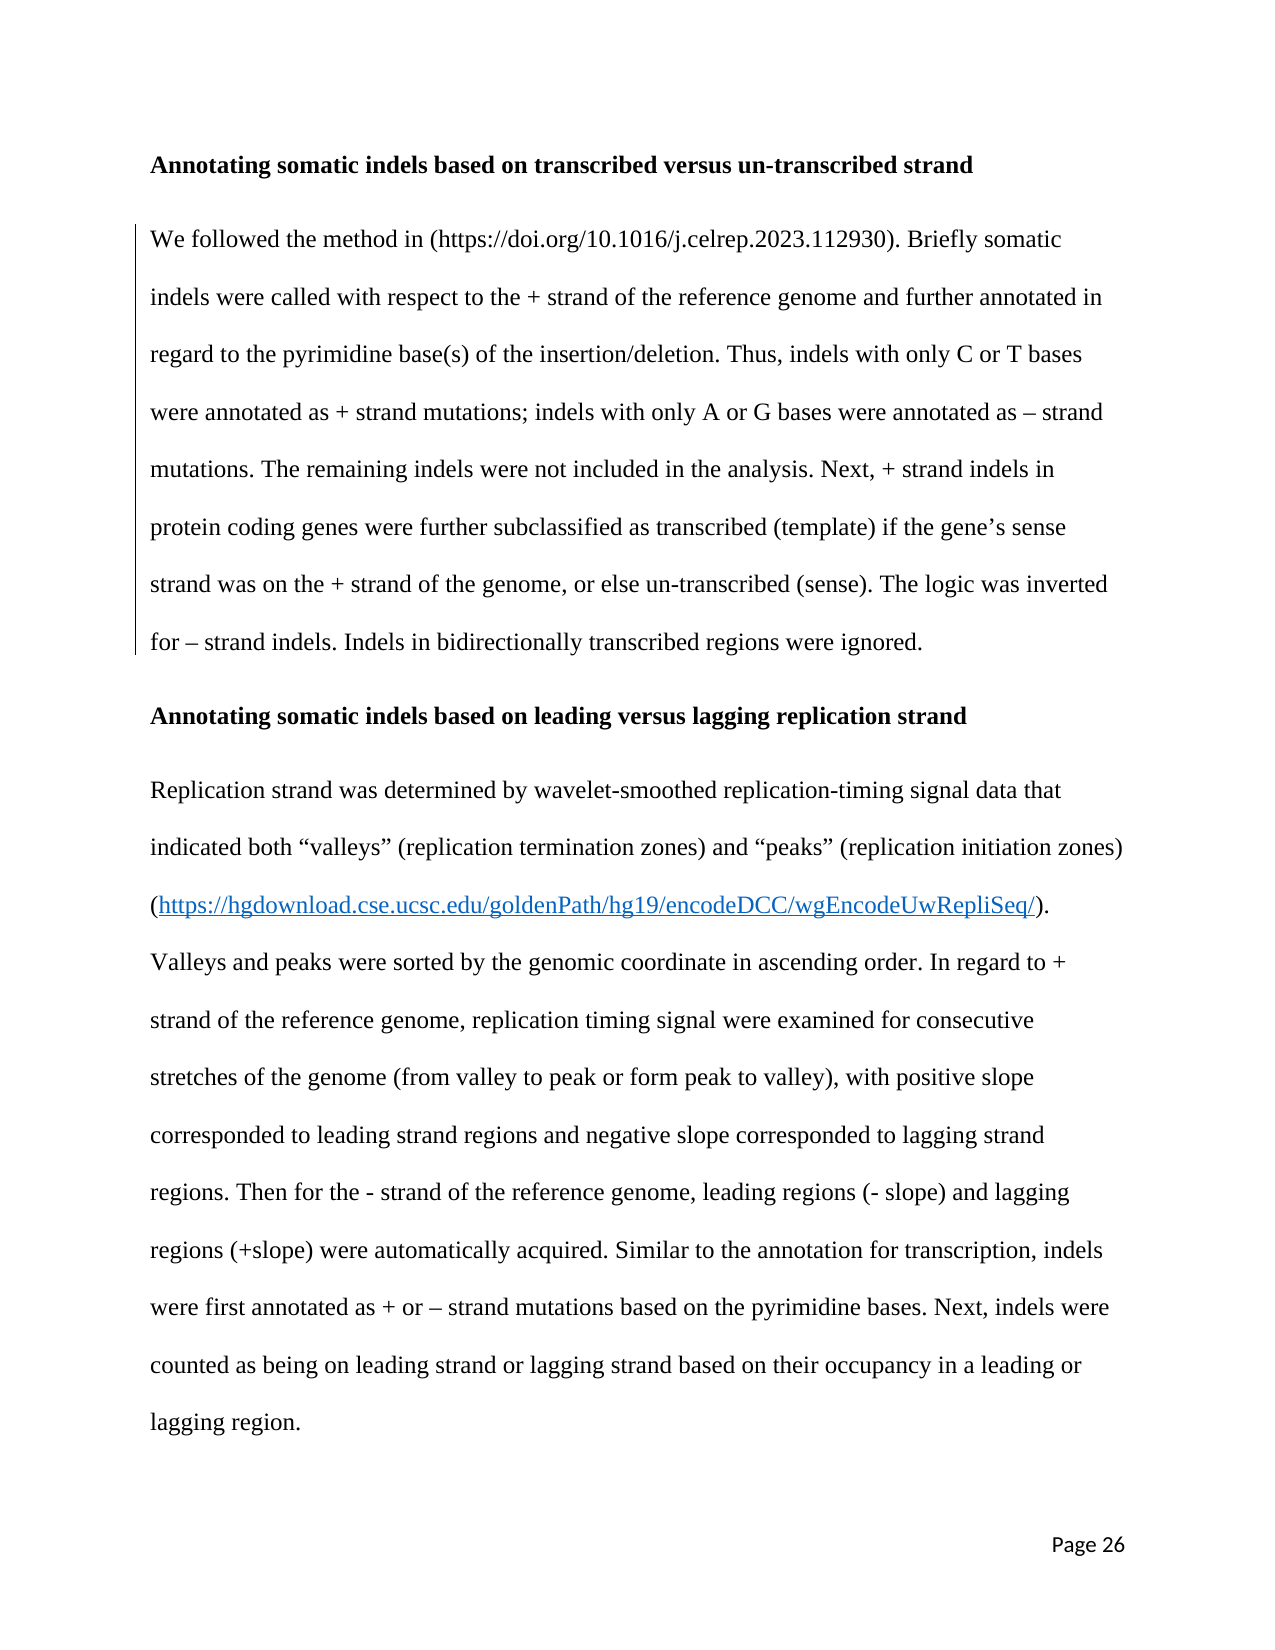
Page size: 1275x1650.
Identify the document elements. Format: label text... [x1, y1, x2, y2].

text Annotating somatic indels based on leading versus lagging replication strand [150, 701, 1125, 729]
text We followed the method in (https://doi.org/10.1016/j.celrep.2023.112930). Briefly somatic indels were called with respect to the + strand of the reference genome and further annotated in regard to the pyrimidine base(s) of the insertion/deletion. Thus, indels with only C or T bases were annotated as + strand mutations; indels with only A or G bases were annotated as – strand mutations. The remaining indels were not included in the analysis. Next, + strand indels in protein coding genes were further subclassified as transcribed (template) if the gene’s sense strand was on the + strand of the genome, or else un-transcribed (sense). The logic was inverted for – strand indels. Indels in bidirectionally transcribed regions were ignored. [150, 224, 1125, 655]
text Annotating somatic indels based on transcribed versus un-transcribed strand [150, 150, 1125, 179]
